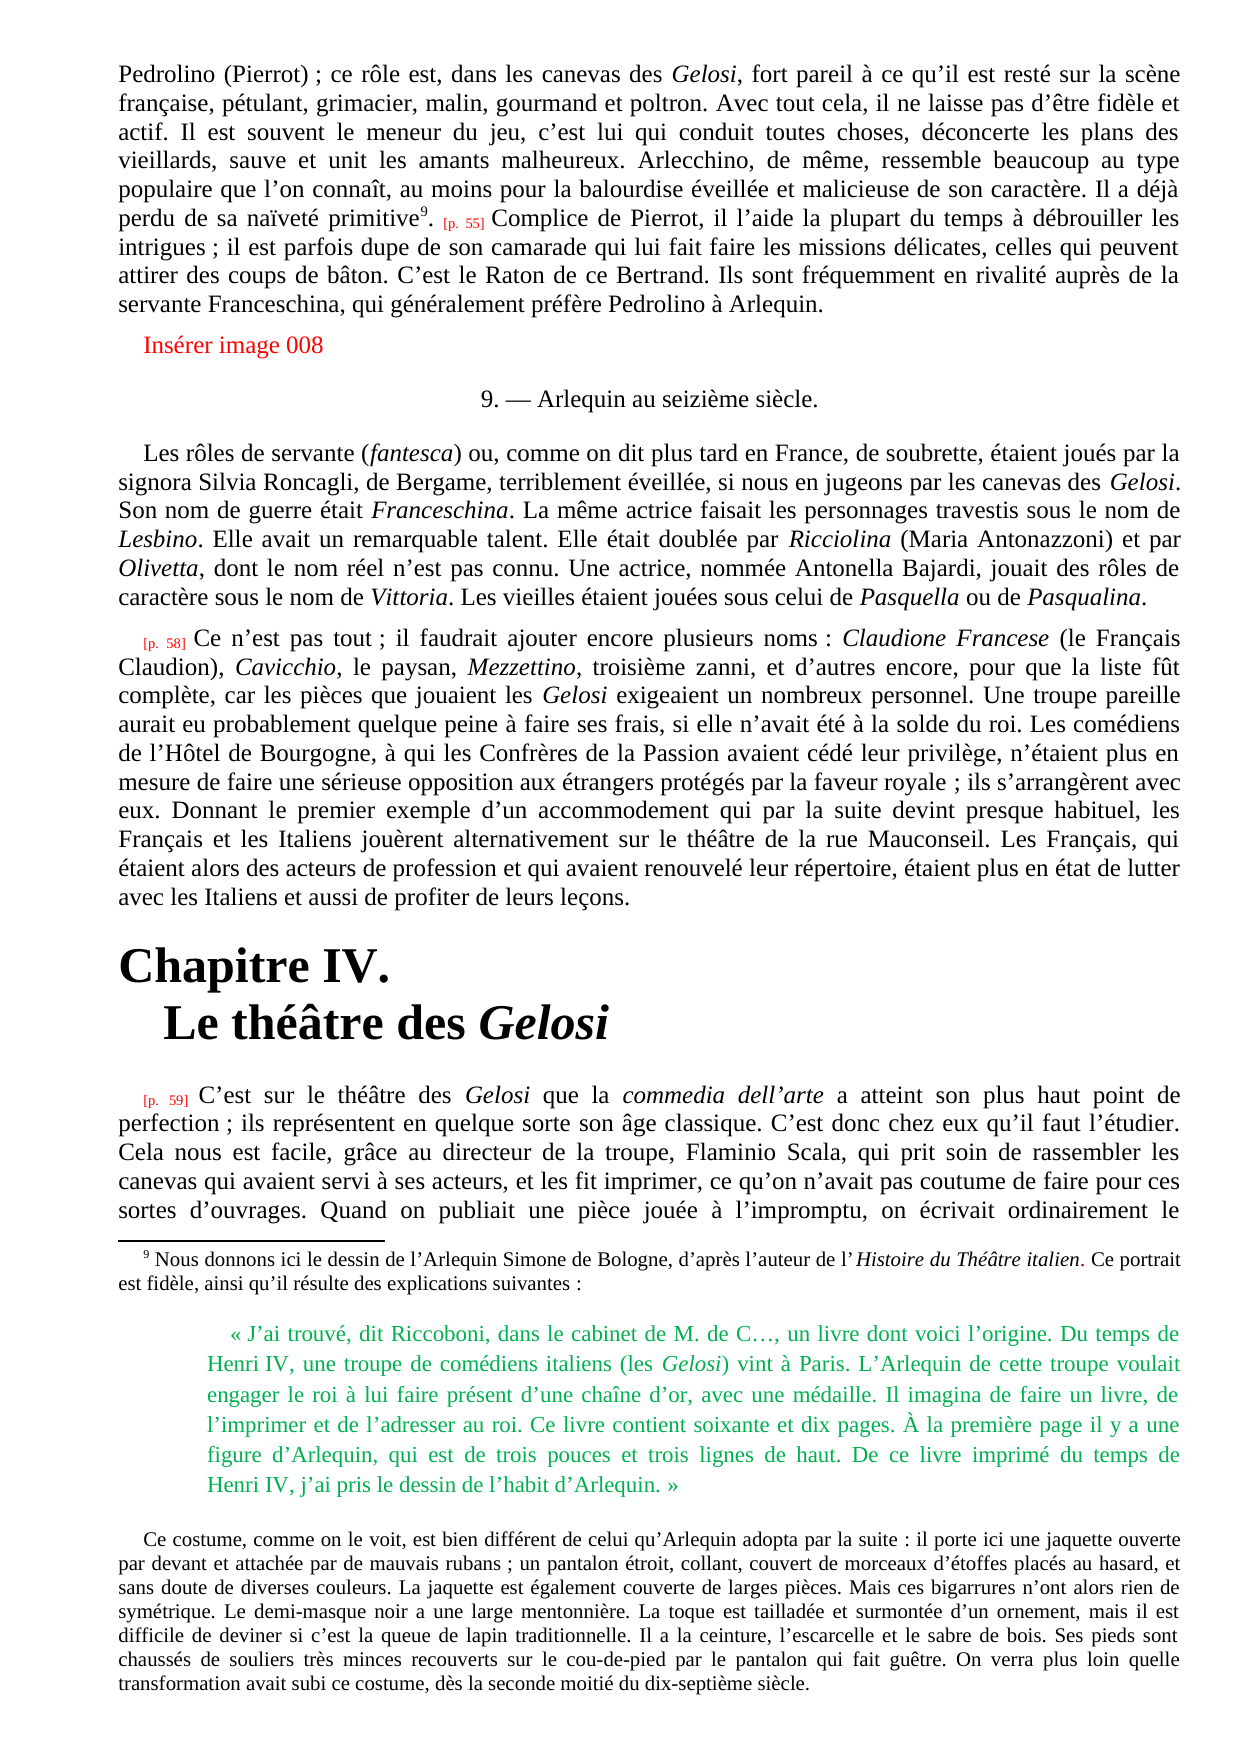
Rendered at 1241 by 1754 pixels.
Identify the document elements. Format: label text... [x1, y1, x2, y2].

text [p. 59] C’est sur le théâtre des Gelosi que la commedia dell’arte a atteint son plus haut point de perfection ; ils représentent en quelque sorte son âge classique. C’est donc chez eux qu’il faut l’étudier. Cela nous est facile, grâce au directeur de la troupe, Flaminio Scala, qui prit soin de rassembler les canevas qui avaient servi à ses acteurs, et les fit imprimer, ce qu’on n’avait pas coutume de faire pour ces sortes d’ouvrages. Quand on publiait une pièce jouée à l’impromptu, on écrivait ordinairement le dialogue, comme fit Fabritio di Fornaris pour L’Angelica. Flaminio, laissant à d’autres, comme il le dit, le soin de tracer le dialogue, s’est borné à reproduire le scénario des pièces, à l’usage des comédiens qui voudraient s’exercer sur les mêmes sujets. Voici le litre de son recueil : [118, 1080, 1181, 1223]
text [p. 58] Ce n’est pas tout ; il faudrait ajouter encore plusieurs noms : Claudione Francese (le Français Claudion), Cavicchio, le paysan, Mezzettino, troisième zanni, et d’autres encore, pour que la liste fût complète, car les pièces que jouaient les Gelosi exigeaient un nombreux personnel. Une troupe pareille aurait eu probablement quelque peine à faire ses frais, si elle n’avait été à la solde du roi. Les comédiens de l’Hôtel de Bourgogne, à qui les Confrères de la Passion avaient cédé leur privilège, n’étaient plus en mesure de faire une sérieuse opposition aux étrangers protégés par la faveur royale ; ils s’arrangèrent avec eux. Donnant le premier exemple d’un accommodement qui par la suite devint presque habituel, les Français et les Italiens jouèrent alternativement sur le théâtre de la rue Mauconseil. Les Français, qui étaient alors des acteurs de profession et qui avaient renouvelé leur répertoire, étaient plus en état de lutter avec les Italiens et aussi de profiter de leurs leçons. [118, 623, 1181, 910]
text Les rôles de servante (fantesca) ou, comme on dit plus tard en France, de soubrette, étaient joués par la signora Silvia Roncagli, de Bergame, terriblement éveillée, si nous en jugeons par les canevas des Gelosi. Son nom de guerre était Franceschina. La même actrice faisait les personnages travestis sous le nom de Lesbino. Elle avait un remarquable talent. Elle était doublée par Ricciolina (Maria Antonazzoni) et par Olivetta, dont le nom réel n’est pas connu. Une actrice, nommée Antonella Bajardi, jouait des rôles de caractère sous le nom de Vittoria. Les vieilles étaient jouées sous celui de Pasquella ou de Pasqualina. [118, 438, 1181, 610]
text 9. — Arlequin au seizième siècle. [236, 384, 1063, 413]
text Insérer image 008 [118, 330, 1181, 359]
subtitle Chapitre IV. Le théâtre des Gelosi [118, 935, 1181, 1050]
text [118, 59, 1181, 318]
